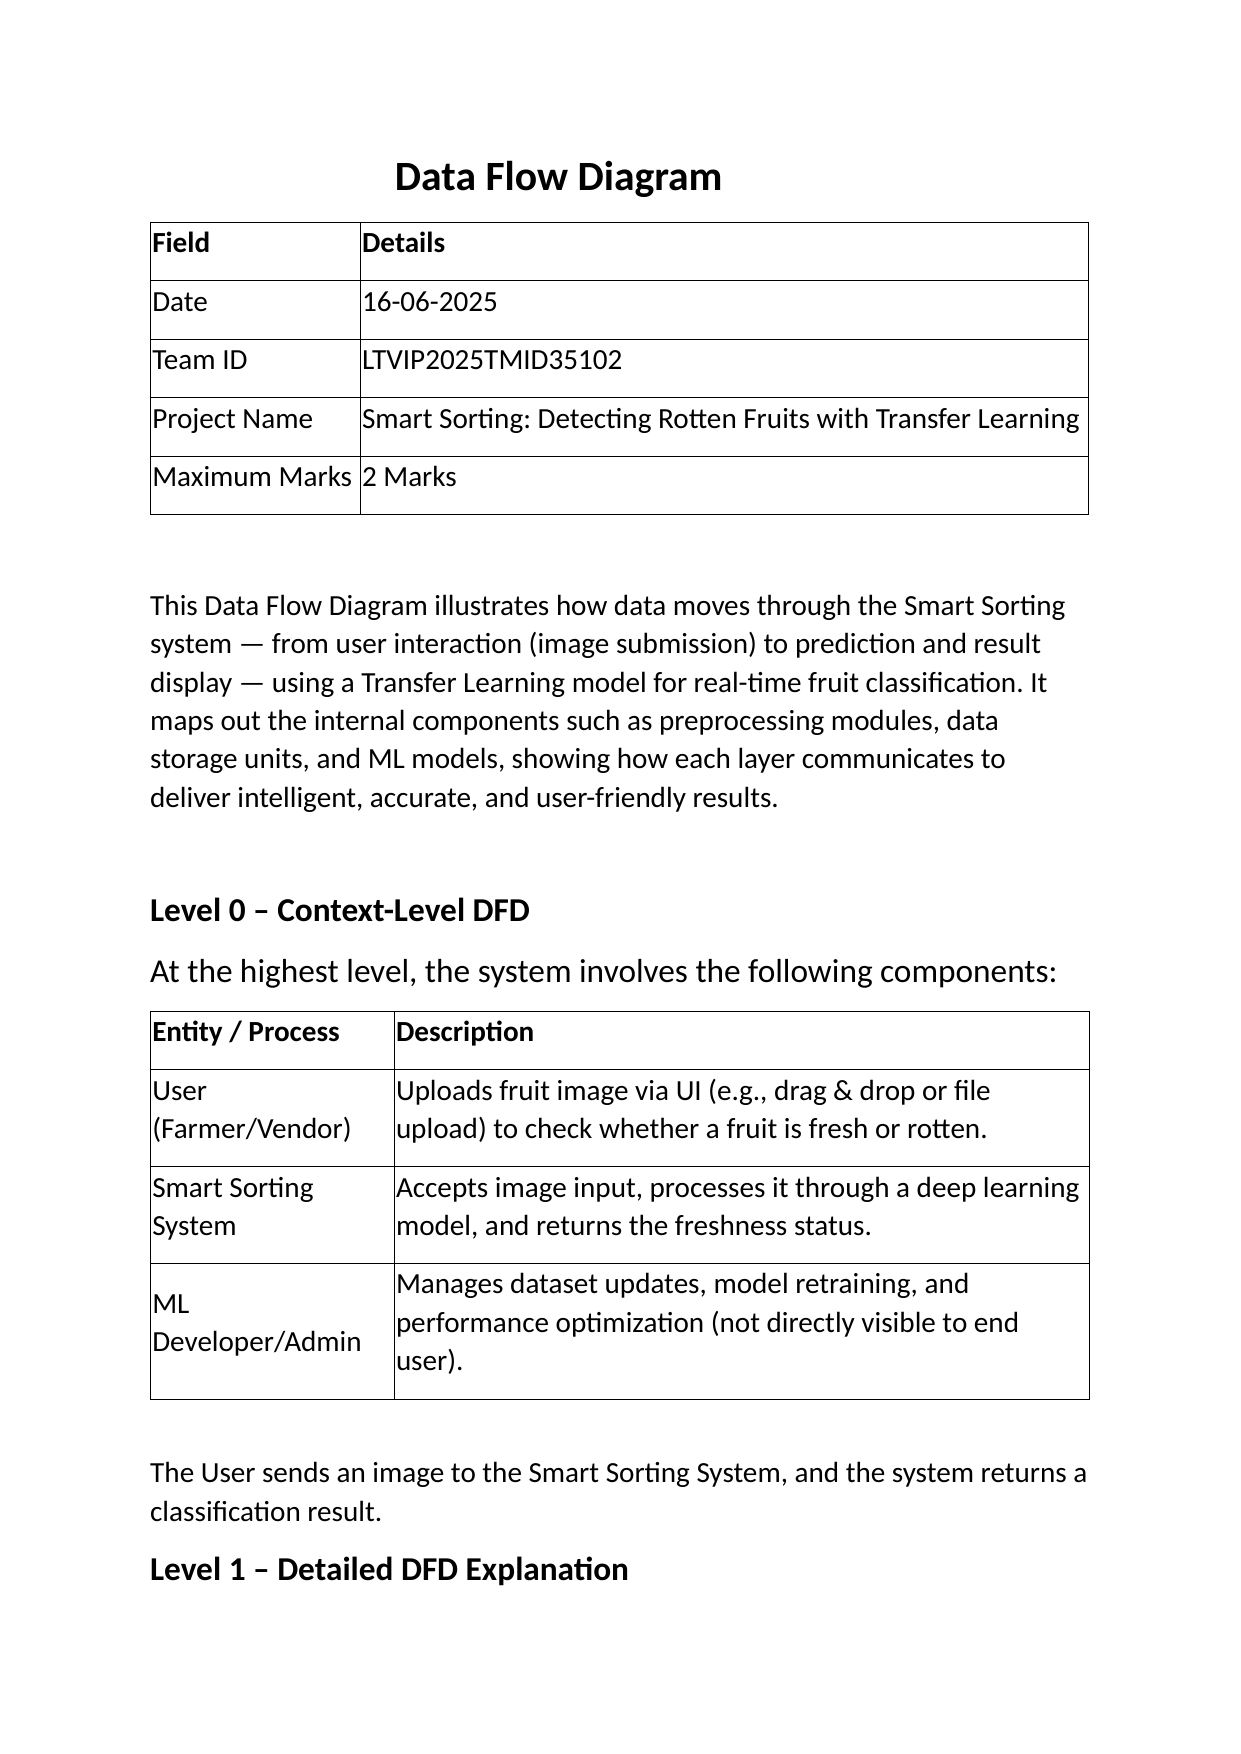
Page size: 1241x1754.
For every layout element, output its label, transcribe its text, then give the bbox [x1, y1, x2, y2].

table_cell Project Name [151, 398, 360, 456]
table_cell 2 Marks [361, 457, 1088, 514]
text Data Flow Diagram [150, 150, 1090, 201]
table_cell Manages dataset updates, model retraining, and performance optimization (not directly visible to end user). [395, 1264, 1089, 1398]
table_cell User (Farmer/Vendor) [151, 1070, 394, 1166]
text At the highest level, the system involves the following components: [150, 950, 1090, 991]
table_cell Smart Sorting: Detecting Rotten Fruits with Transfer Learning [361, 398, 1088, 456]
table_cell ML Developer/Admin [151, 1264, 394, 1398]
table_header Field [151, 223, 360, 280]
table_cell Accepts image input, processes it through a deep learning model, and returns the freshness status. [395, 1167, 1089, 1263]
table_cell Uploads fruit image via UI (e.g., drag & drop or file upload) to check whether a fruit is fresh or rotten. [395, 1070, 1089, 1166]
table_cell 16-06-2025 [361, 281, 1088, 339]
text Level 0 – Context-Level DFD [150, 889, 1090, 930]
text This Data Flow Diagram illustrates how data moves through the Smart Sorting system — from user interaction (image submission) to prediction and result display — using a Transfer Learning model for real-time fruit classification. It maps out the internal components such as preprocessing modules, data storage units, and ML models, showing how each layer communicates to deliver intelligent, accurate, and user-friendly results. [150, 587, 1090, 815]
text Level 1 – Detailed DFD Explanation [150, 1548, 1090, 1589]
table_cell Maximum Marks [151, 457, 360, 514]
text The User sends an image to the Smart Sorting System, and the system returns a classification result. [150, 1454, 1090, 1529]
table_header Entity / Process [151, 1012, 394, 1069]
table_header Details [361, 223, 1088, 280]
table_cell LTVIP2025TMID35102 [361, 340, 1088, 397]
table_cell Date [151, 281, 360, 339]
table_cell Smart Sorting System [151, 1167, 394, 1263]
table_cell Team ID [151, 340, 360, 397]
table_header Description [395, 1012, 1089, 1069]
